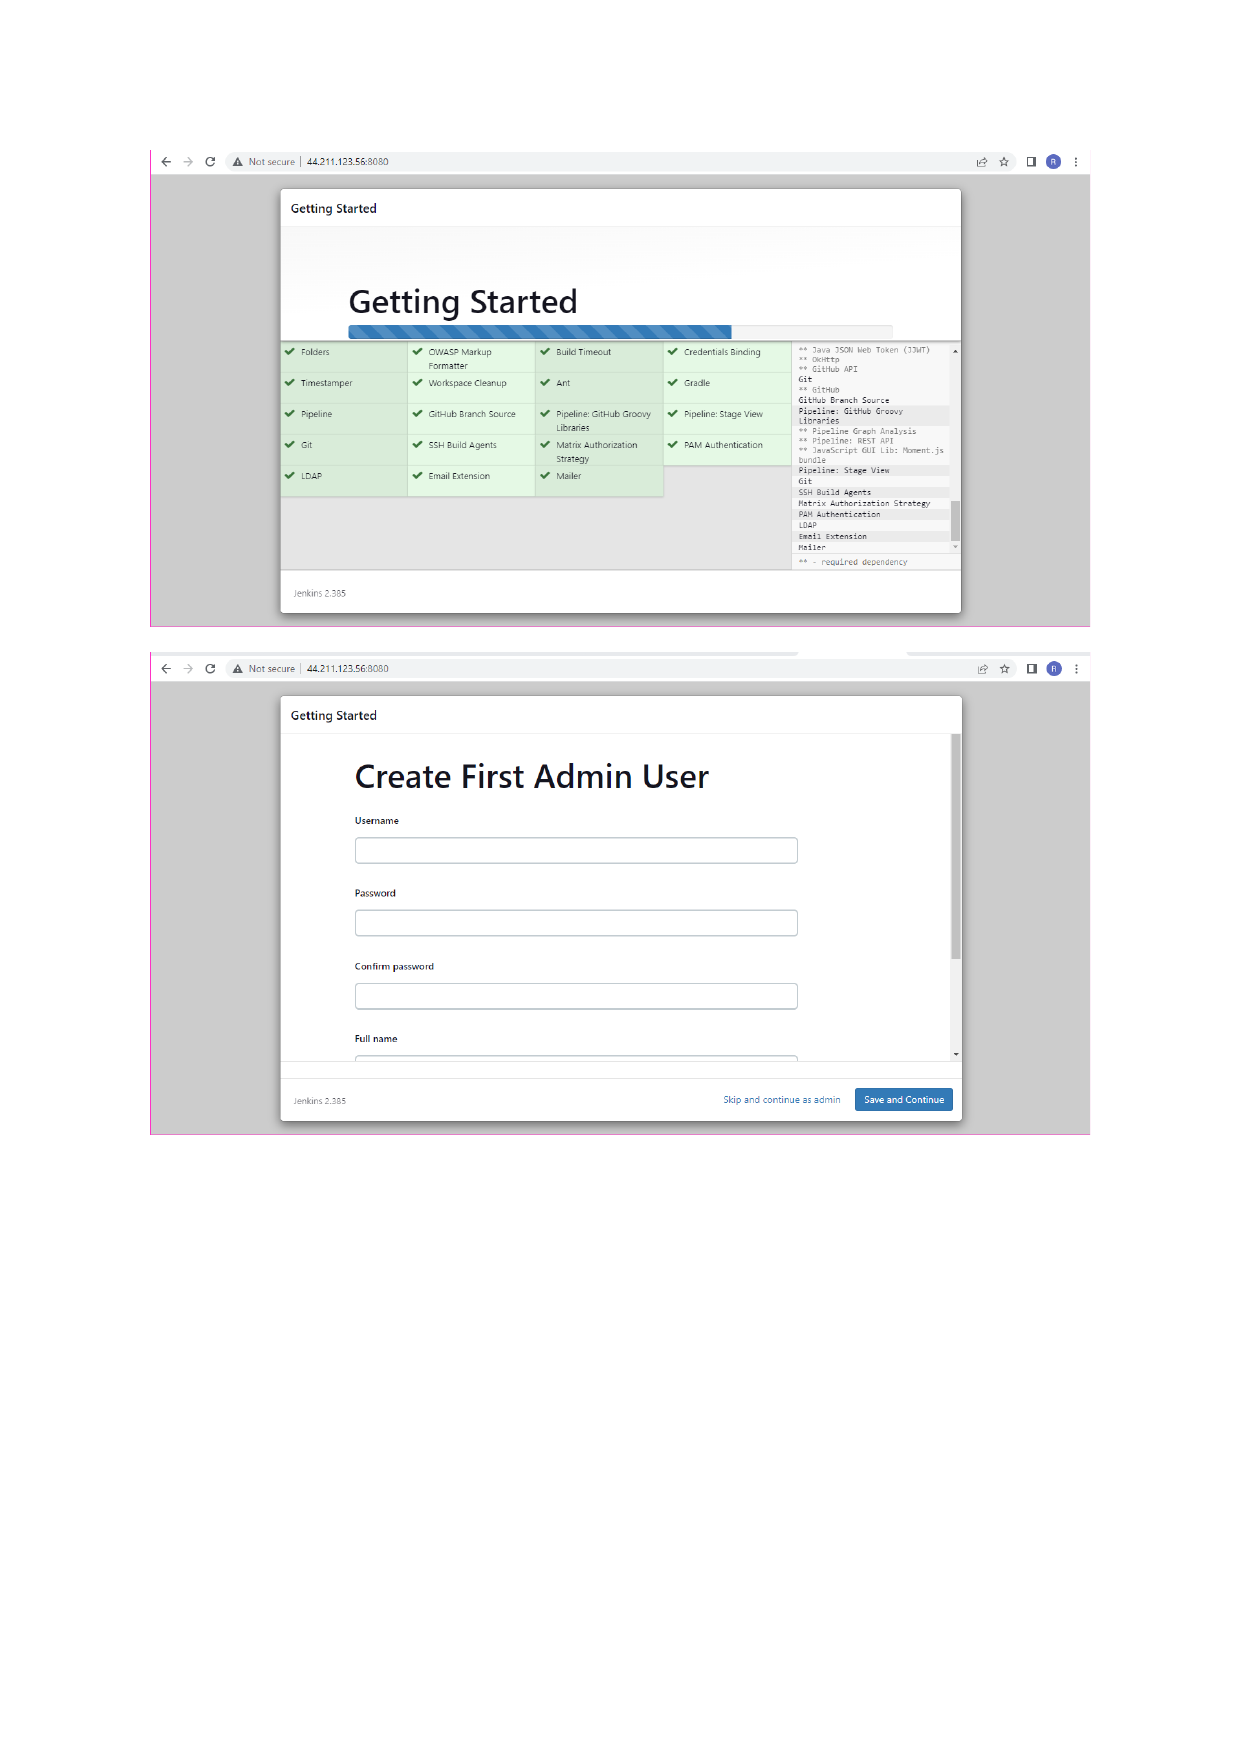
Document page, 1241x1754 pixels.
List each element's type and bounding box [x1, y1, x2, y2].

picture [150, 150, 1091, 627]
picture [150, 652, 1091, 1135]
